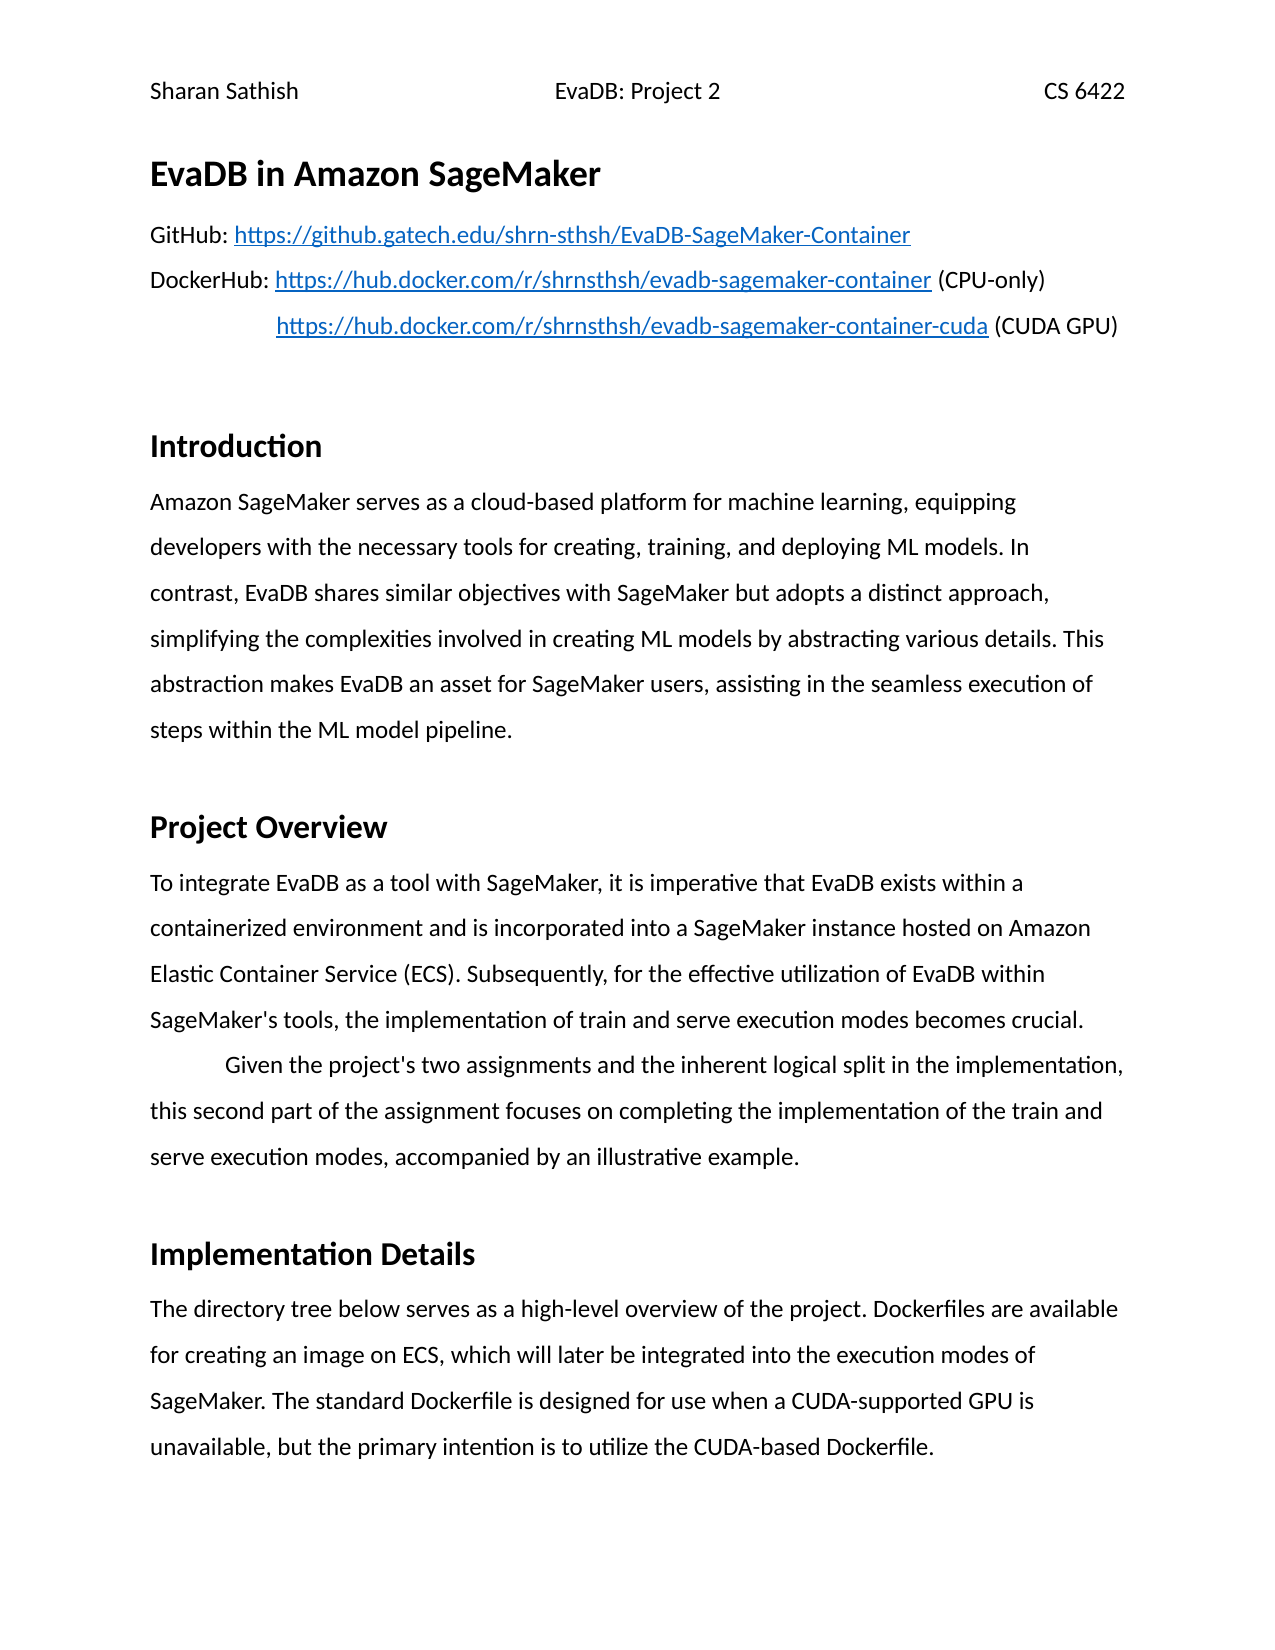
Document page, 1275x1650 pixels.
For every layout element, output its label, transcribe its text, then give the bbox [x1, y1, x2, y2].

text The directory tree below serves as a high-level overview of the project. Dockerfiles are available for creating an image on ECS, which will later be integrated into the execution modes of SageMaker. The standard Dockerfile is designed for use when a CUDA-supported GPU is unavailable, but the primary intention is to utilize the CUDA-based Dockerfile. [150, 1294, 1125, 1461]
text Amazon SageMaker serves as a cloud-based platform for machine learning, equipping developers with the necessary tools for creating, training, and deploying ML models. In contrast, EvaDB shares similar objectives with SageMaker but adopts a distinct approach, simplifying the complexities involved in creating ML models by abstracting various details. This abstraction makes EvaDB an asset for SageMaker users, assisting in the seamless execution of steps within the ML model pipeline. [150, 486, 1125, 745]
text Introduction [150, 424, 1125, 465]
text Given the project's two assignments and the inherent logical split in the implementation, this second part of the assignment focuses on completing the implementation of the train and serve execution modes, accompanied by an illustrative example. [150, 1050, 1125, 1172]
text Project Overview [150, 806, 1125, 846]
text To integrate EvaDB as a tool with SageMaker, it is imperative that EvaDB exists within a containerized environment and is incorporated into a SageMaker instance hosted on Amazon Elastic Container Service (ECS). Subsequently, for the effective utilization of EvaDB within SageMaker's tools, the implementation of train and serve execution modes becomes crucial. [150, 867, 1125, 1034]
text Implementation Details [150, 1233, 1125, 1273]
text GitHub: https://github.gatech.edu/shrn-sthsh/EvaDB-SageMaker-Container [150, 219, 1125, 249]
text https://hub.docker.com/r/shrnsthsh/evadb-sagemaker-container-cuda (CUDA GPU) [150, 310, 1125, 341]
text EvaDB in Amazon SageMaker [150, 150, 1125, 196]
text DockerHub: https://hub.docker.com/r/shrnsthsh/evadb-sagemaker-container (CPU-only) [150, 264, 1125, 295]
